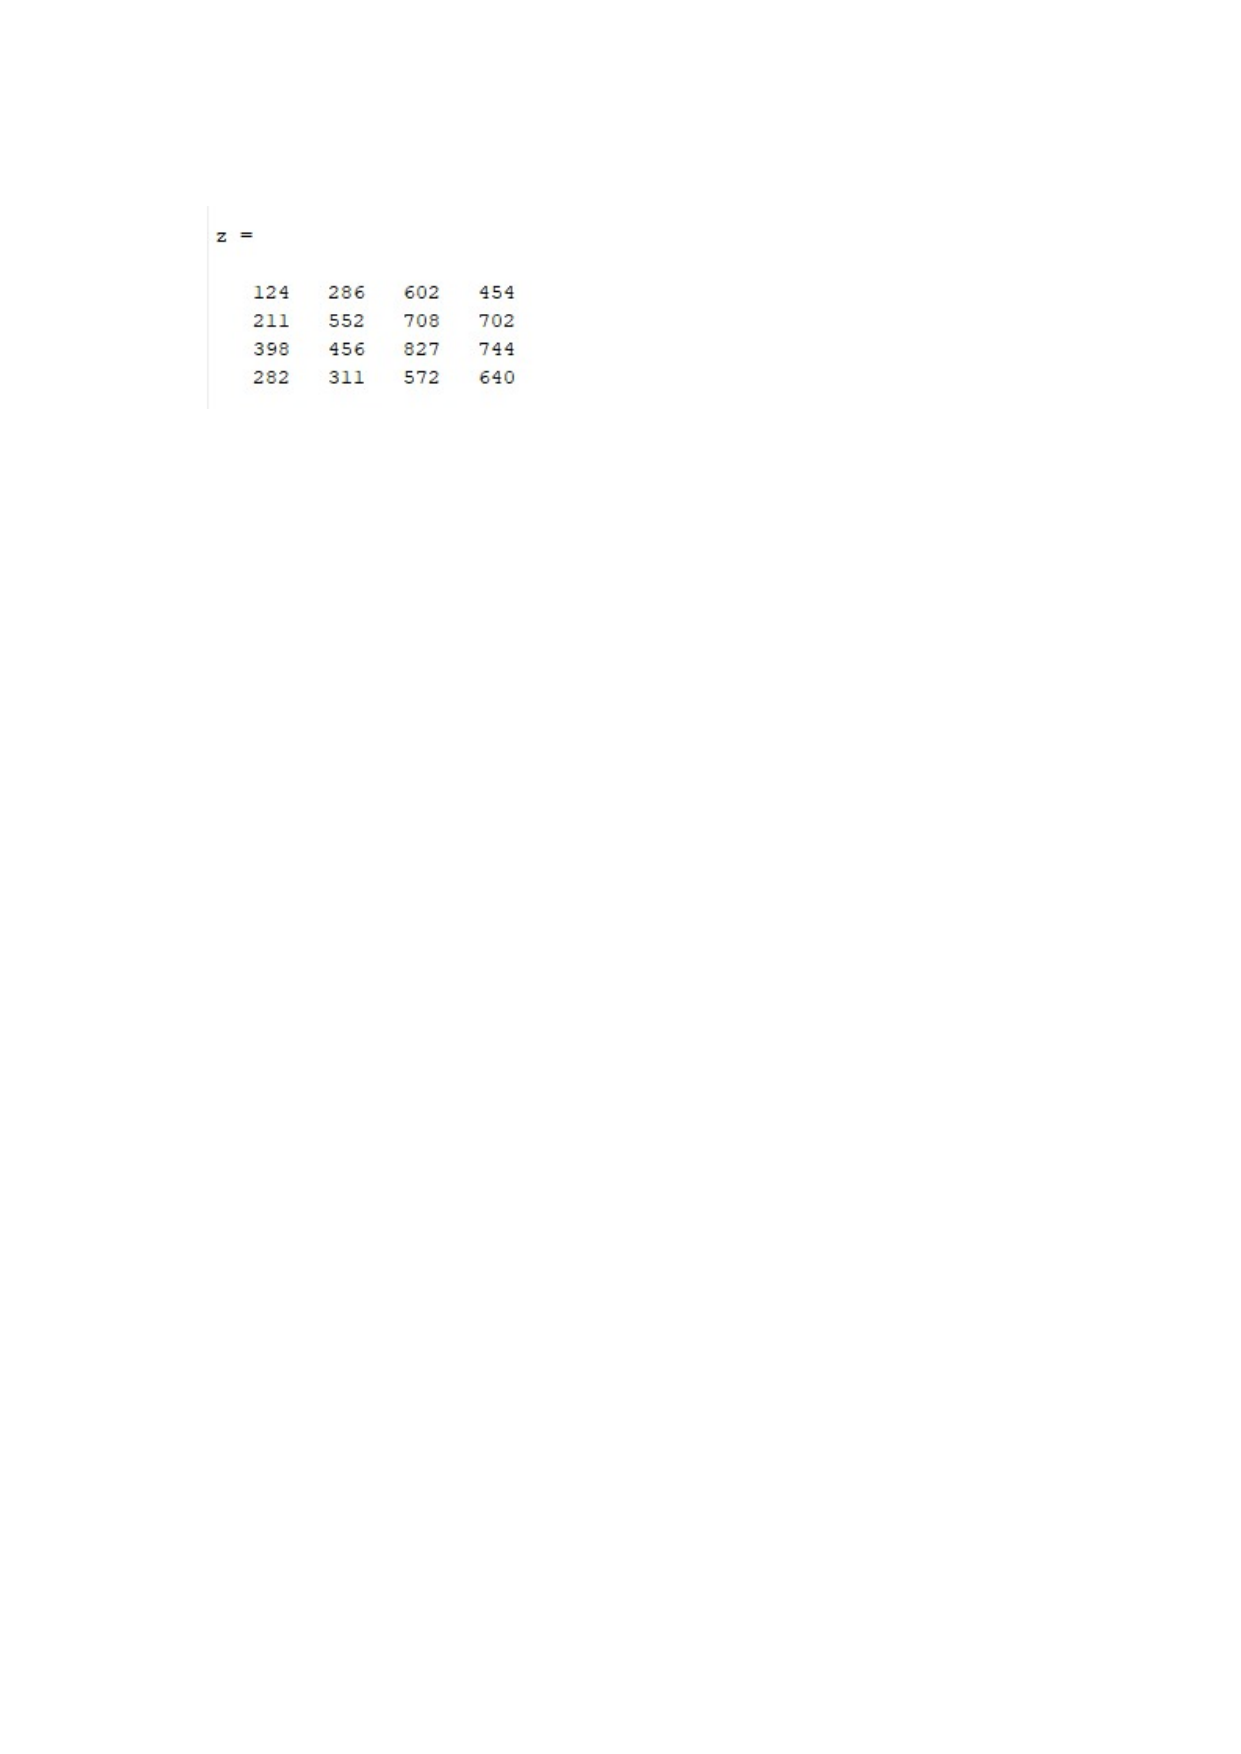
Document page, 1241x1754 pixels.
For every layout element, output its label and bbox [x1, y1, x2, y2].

picture [206, 206, 749, 409]
